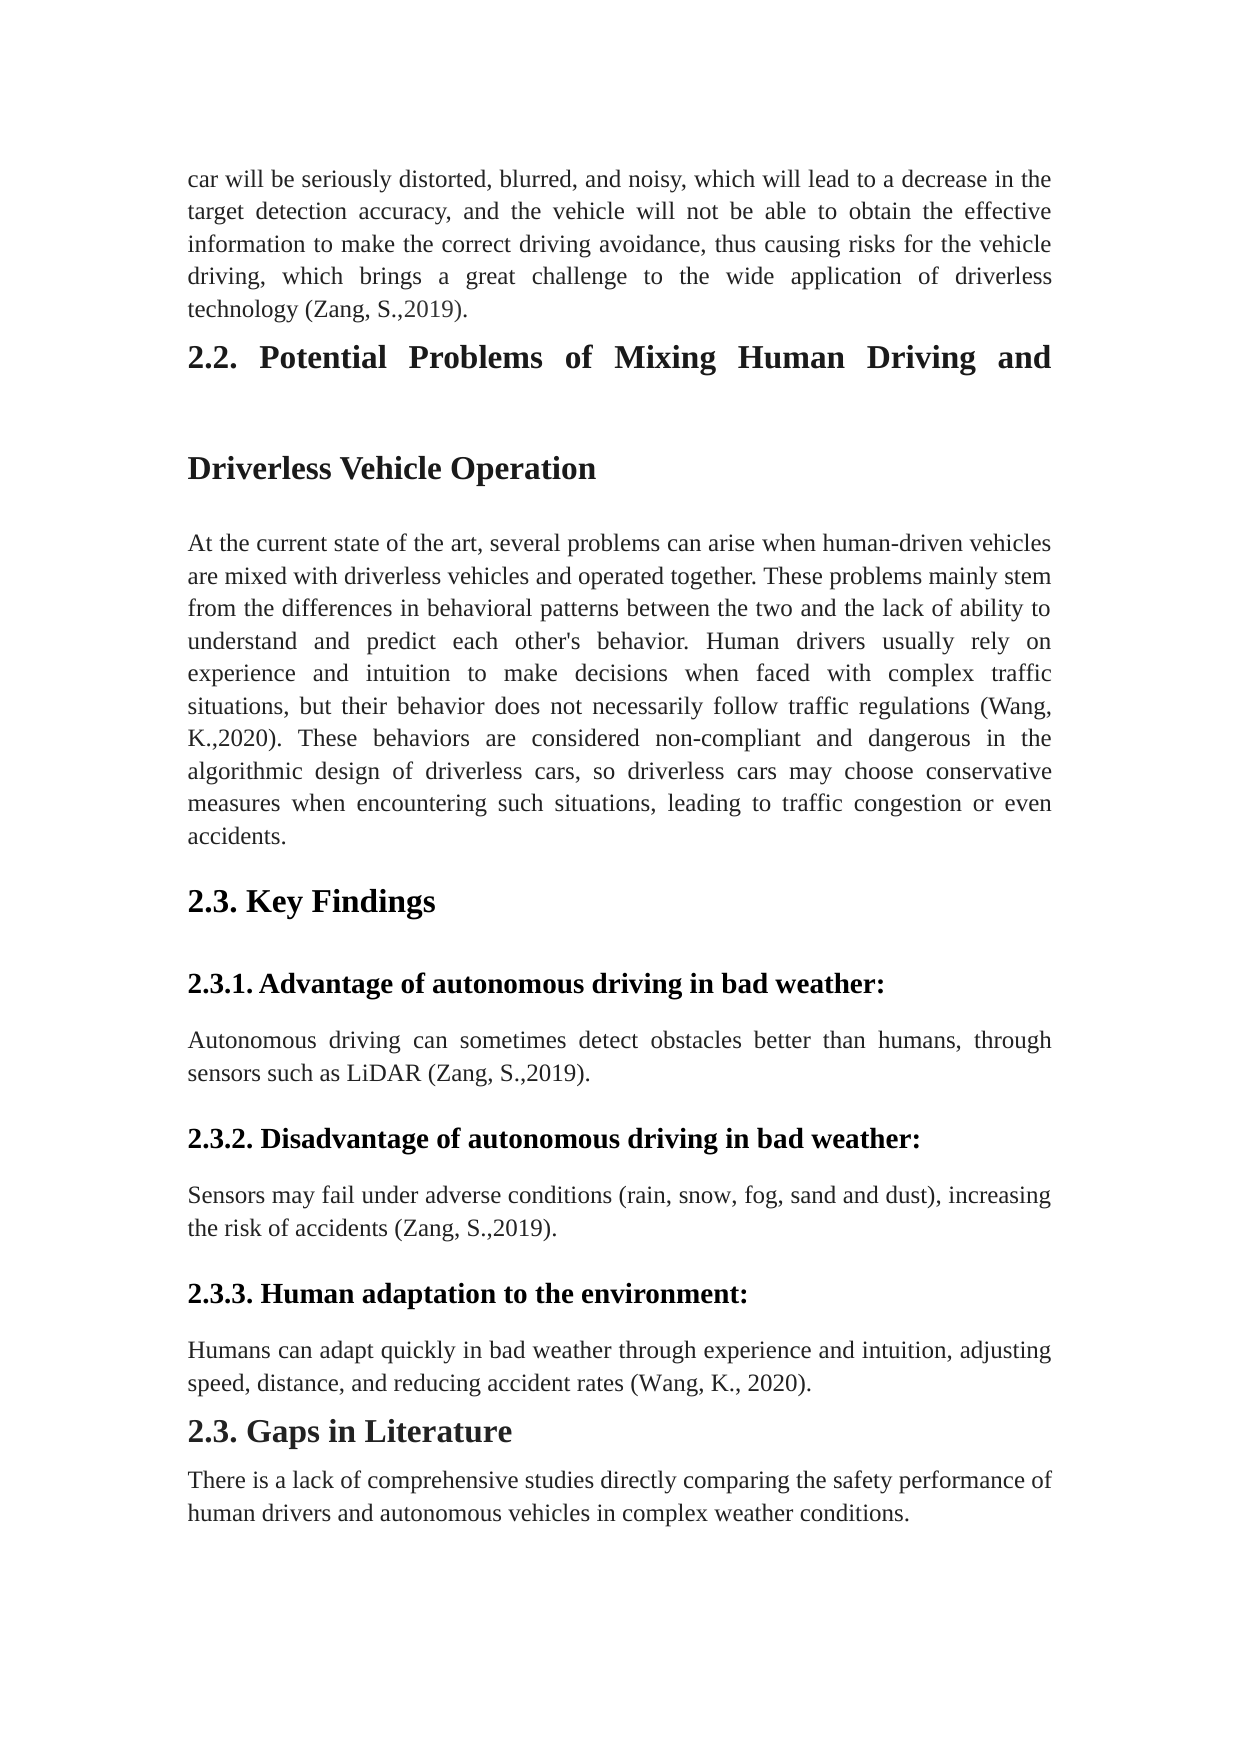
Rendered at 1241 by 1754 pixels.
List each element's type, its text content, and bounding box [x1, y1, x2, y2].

text At the current state of the art, several problems can arise when human-driven vehicles are mixed with driverless vehicles and operated together. These problems mainly stem from the differences in behavioral patterns between the two and the lack of ability to understand and predict each other's behavior. Human drivers usually rely on experience and intuition to make decisions when faced with complex traffic situations, but their behavior does not necessarily follow traffic regulations (Wang, K.,2020). These behaviors are considered non-compliant and dangerous in the algorithmic design of driverless cars, so driverless cars may choose conservative measures when encountering such situations, leading to traffic congestion or even accidents. [187, 551, 1053, 852]
subtitle 2.3.3. Human adaptation to the environment: [187, 1260, 1053, 1325]
text Autonomous driving can sometimes detect obstacles better than humans, through sensors such as LiDAR (Zang, S.,2019). [187, 1048, 1053, 1088]
text 2.3. Gaps in Literature [187, 1398, 1053, 1463]
subtitle 2.3.2. Disadvantage of autonomous driving in bad weather: [187, 1105, 1053, 1170]
subtitle 2.3.1. Advantage of autonomous driving in bad weather: [187, 950, 1053, 1015]
subtitle 2.2. Potential Problems of Mixing Human Driving and Driverless Vehicle Operation [187, 324, 1053, 500]
text There is a lack of comprehensive studies directly comparing the safety performance of human drivers and autonomous vehicles in complex weather conditions. [187, 1475, 1053, 1528]
text Sensors may fail under adverse conditions (rain, snow, fog, sand and dust), increasing the risk of accidents (Zang, S.,2019). [187, 1178, 1053, 1243]
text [187, 162, 1053, 208]
text Humans can adapt quickly in bad weather through experience and intuition, adjusting speed, distance, and reducing accident rates (Wang, K., 2020). [187, 1333, 1053, 1398]
subtitle 2.3. Key Findings [187, 868, 1053, 933]
